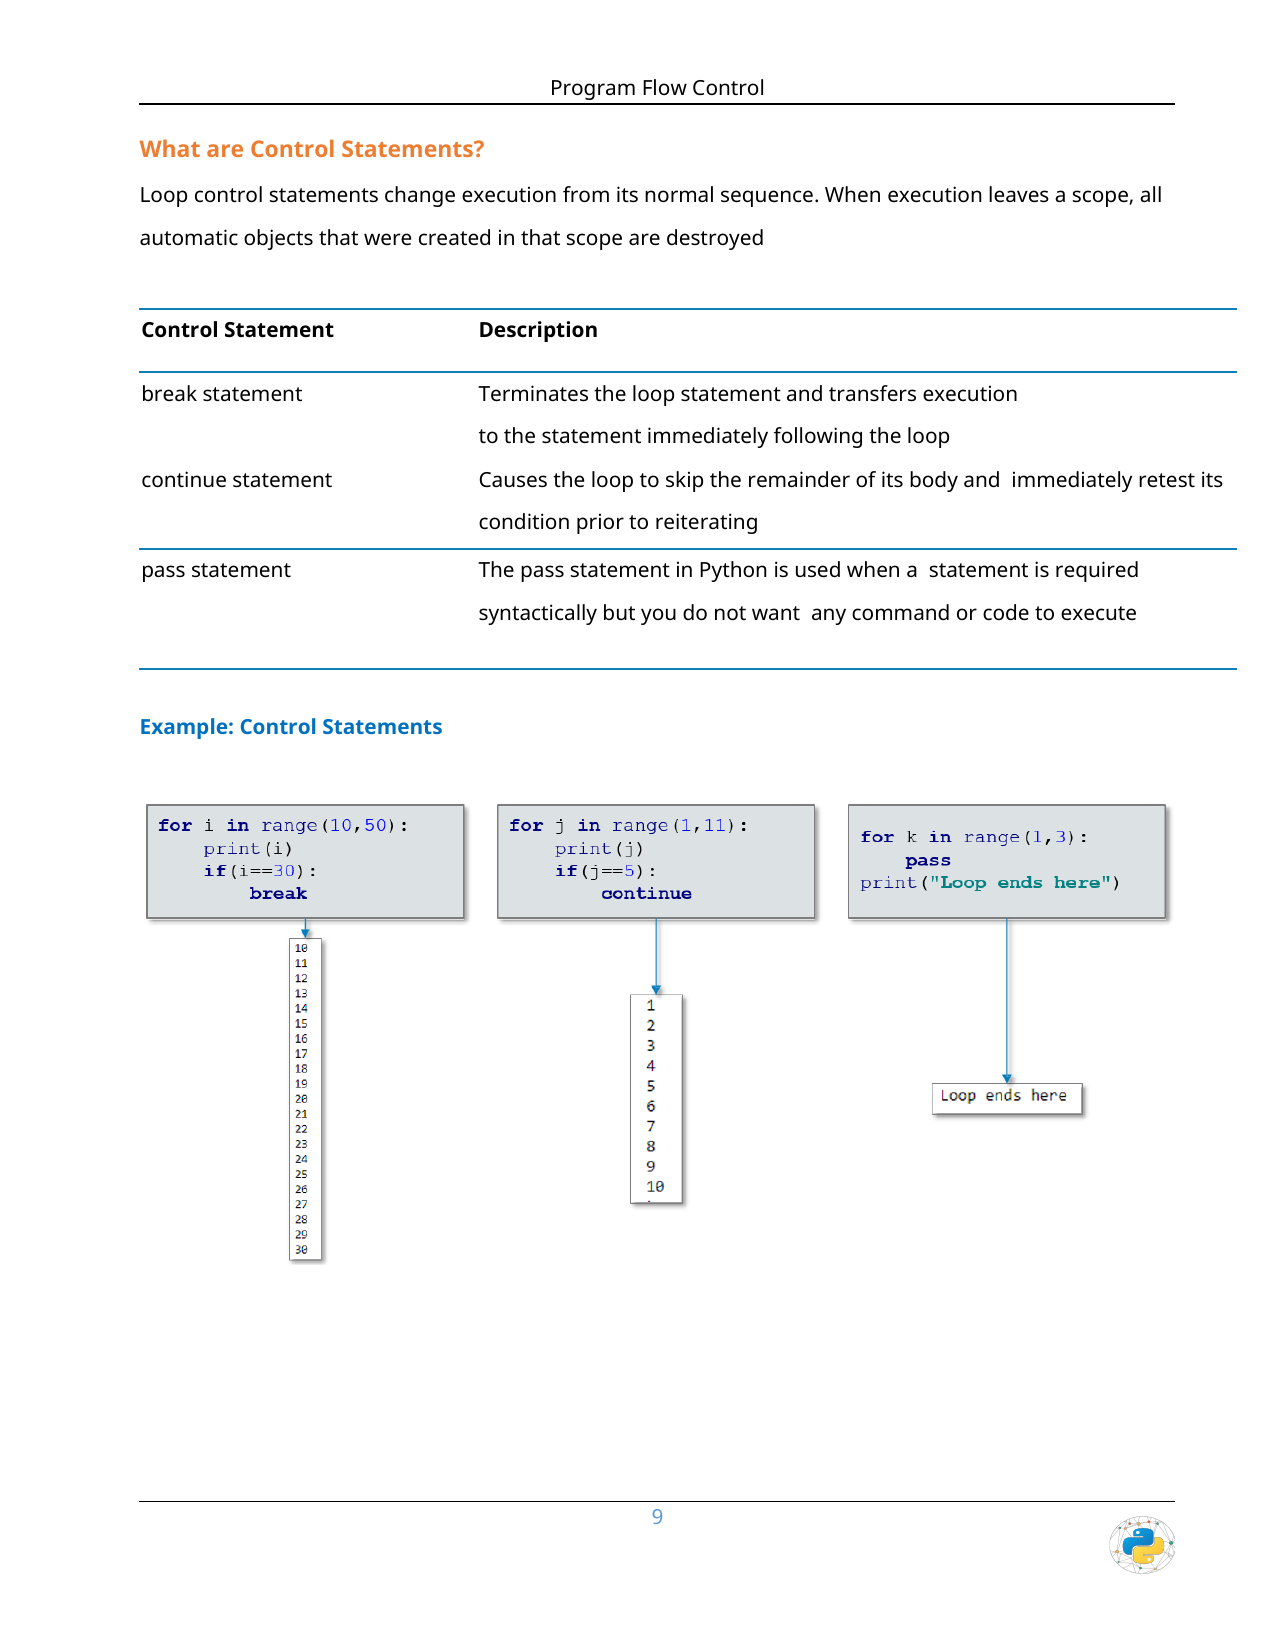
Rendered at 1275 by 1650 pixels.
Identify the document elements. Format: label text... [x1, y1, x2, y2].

table_cell pass statement [139, 550, 477, 668]
picture [1109, 1516, 1176, 1574]
table_cell break statement [139, 373, 477, 462]
picture [139, 797, 1174, 1265]
table_cell The pass statement in Python is used when a statement is required syntactically but you do not want any command or code to execute [477, 550, 1237, 668]
table_header Description [477, 310, 1237, 371]
text What are Control Statements? [139, 133, 1175, 164]
table_cell Terminates the loop statement and transfers execution to the statement immediately following the loop [477, 373, 1237, 462]
table_cell Causes the loop to skip the remainder of its body and immediately retest its condition prior to reiterating [477, 462, 1237, 548]
table_header Control Statement [139, 310, 477, 371]
text Loop control statements change execution from its normal sequence. When execution leaves a scope, all automatic objects that were created in that scope are destroyed [139, 180, 1175, 251]
text Example: Control Statements [139, 712, 1175, 741]
table_cell continue statement [139, 462, 477, 548]
